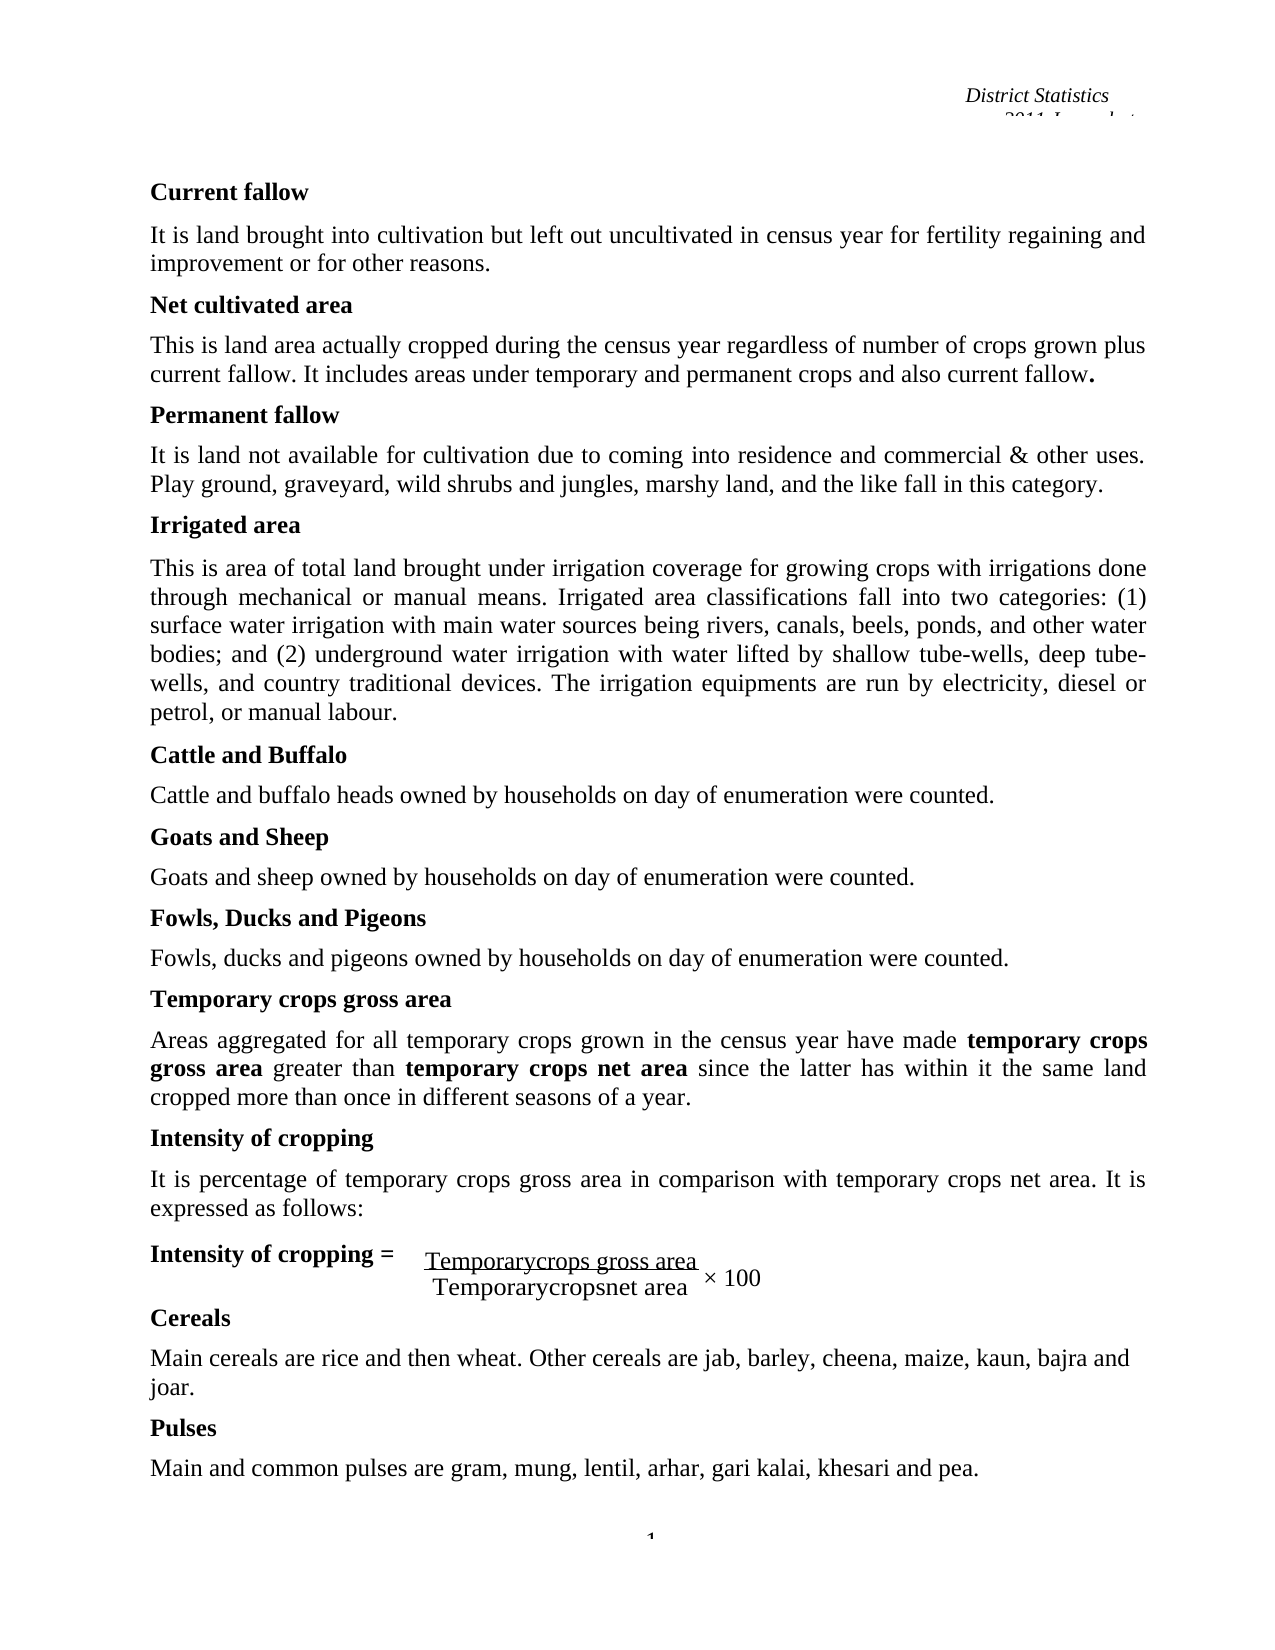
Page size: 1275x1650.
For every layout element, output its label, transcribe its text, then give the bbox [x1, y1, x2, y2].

text This is land area actually cropped during the census year regardless of number of crops grown plus current fallow. It includes areas under temporary and permanent crops and also current fallow. [150, 330, 1148, 387]
subtitle Temporary crops gross area [150, 984, 1173, 1013]
text Fowls, ducks and pigeons owned by households on day of enumeration were counted. [150, 943, 1173, 972]
text It is land not available for cultivation due to coming into residence and commercial & other uses. Play ground, graveyard, wild shrubs and jungles, marshy land, and the like fall in this category. [150, 440, 1147, 498]
subtitle Pulses [150, 1413, 1173, 1442]
text Goats and sheep owned by households on day of enumeration were counted. [150, 862, 1173, 891]
subtitle Current fallow [150, 177, 1173, 206]
text Temporarycropsnet area [432, 1276, 1173, 1300]
subtitle Net cultivated area [150, 290, 1173, 318]
subtitle Permanent fallow [150, 400, 1173, 429]
text It is land brought into cultivation but left out uncultivated in census year for fertility regaining and improvement or for other reasons. [150, 220, 1147, 277]
subtitle Intensity of cropping [150, 1123, 1173, 1152]
text Main and common pulses are gram, mung, lentil, arhar, gari kalai, khesari and pea. [150, 1453, 1173, 1482]
subtitle Cattle and Buffalo [150, 740, 1173, 769]
text It is percentage of temporary crops gross area in comparison with temporary crops net area. It is expressed as follows: [150, 1164, 1147, 1221]
subtitle Fowls, Ducks and Pigeons [150, 903, 1173, 932]
text Main cereals are rice and then wheat. Other cereals are jab, barley, cheena, maize, kaun, bajra and joar. [150, 1343, 1173, 1400]
subtitle Goats and Sheep [150, 822, 1173, 851]
text Temporarycrops gross area × 100 [425, 1242, 1173, 1276]
text Cattle and buffalo heads owned by households on day of enumeration were counted. [150, 781, 1173, 809]
text This is area of total land brought under irrigation coverage for growing crops with irrigations done through mechanical or manual means. Irrigated area classifications fall into two categories: (1) surface water irrigation with main water sources being rivers, canals, beels, ponds, and other water bodies; and (2) underground water irrigation with water lifted by shallow tube-wells, deep tube- wells, and country traditional devices. The irrigation equipments are run by electricity, diesel or petrol, or manual labour. [150, 553, 1148, 725]
text Cereals [150, 1303, 394, 1331]
subtitle Irrigated area [150, 510, 1173, 539]
subtitle Intensity of cropping = [150, 1239, 394, 1267]
text Areas aggregated for all temporary crops grown in the census year have made temporary crops gross area greater than temporary crops net area since the latter has within it the same land cropped more than once in different seasons of a year. [150, 1025, 1148, 1111]
